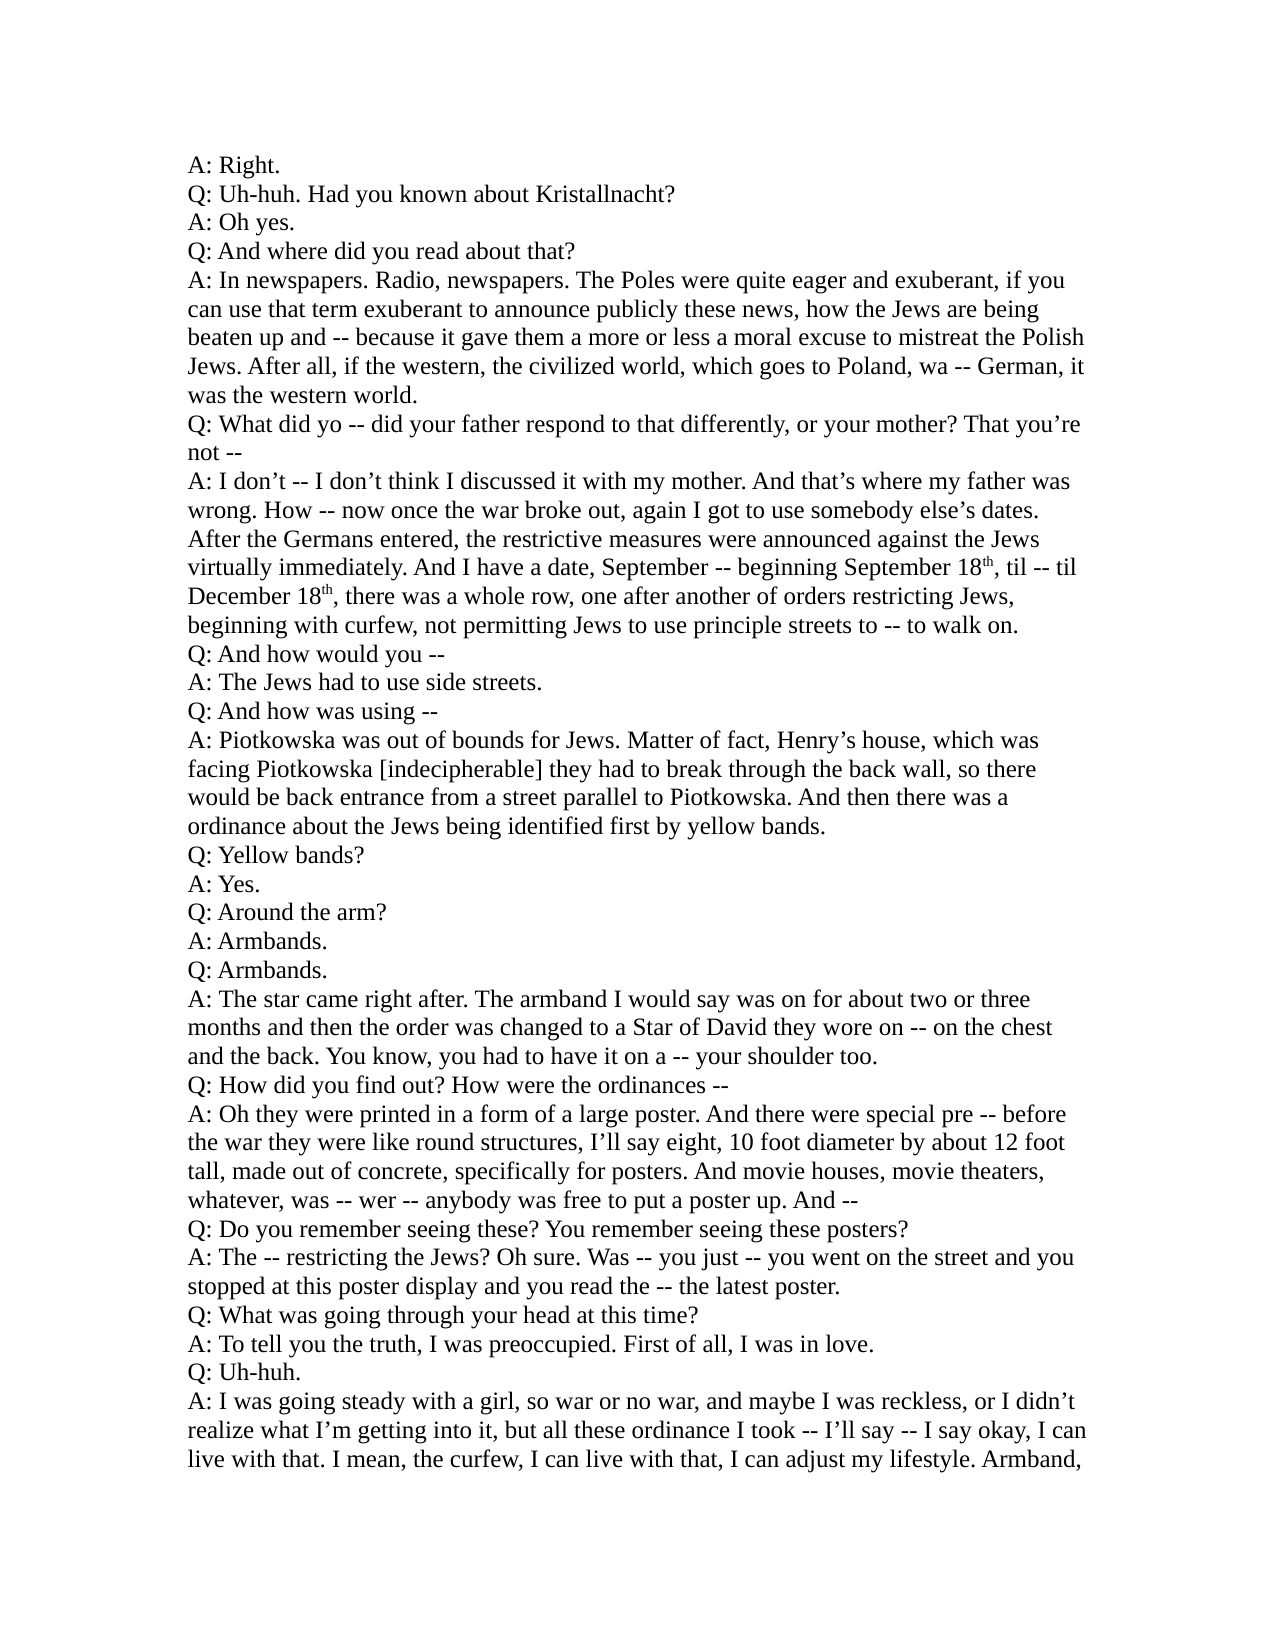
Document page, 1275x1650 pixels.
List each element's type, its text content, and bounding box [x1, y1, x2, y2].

text A: In newspapers. Radio, newspapers. The Poles were quite eager and exuberant, if you can use that term exuberant to announce publicly these news, how the Jews are being beaten up and -- because it gave them a more or less a moral excuse to mistreat the Polish Jews. After all, if the western, the civilized world, which goes to Poland, wa -- German, it was the western world. [187, 265, 1087, 409]
text Q: Uh-huh. Had you known about Kristallnacht? [187, 179, 1087, 207]
text Q: What was going through your head at this time? [187, 1300, 1087, 1329]
text Q: Yellow bands? [187, 840, 1087, 869]
text Q: Armbands. [187, 955, 1087, 984]
text Q: Do you remember seeing these? You remember seeing these posters? [187, 1214, 1087, 1242]
text Q: Uh-huh. [187, 1357, 1087, 1386]
text A: The Jews had to use side streets. [187, 667, 1087, 696]
text Q: How did you find out? How were the ordinances -- [187, 1070, 1087, 1099]
text A: Armbands. [187, 926, 1087, 955]
text A: Right. [187, 150, 1087, 179]
text A: Oh they were printed in a form of a large poster. And there were special pre -- before the war they were like round structures, I’ll say eight, 10 foot diameter by about 12 foot tall, made out of concrete, specifically for posters. And movie houses, movie theaters, whatever, was -- wer -- anybody was free to put a poster up. And -- [187, 1099, 1087, 1214]
text Q: And how was using -- [187, 696, 1087, 725]
text A: To tell you the truth, I was preoccupied. First of all, I was in love. [187, 1329, 1087, 1357]
text A: I don’t -- I don’t think I discussed it with my mother. And that’s where my father was wrong. How -- now once the war broke out, again I got to use somebody else’s dates. After the Germans entered, the restrictive measures were announced against the Jews virtually immediately. And I have a date, September -- beginning September 18th, til -- til December 18th, there was a whole row, one after another of orders restricting Jews, beginning with curfew, not permitting Jews to use principle streets to -- to walk on. [187, 466, 1087, 639]
text Q: And where did you read about that? [187, 236, 1087, 265]
text A: Piotkowska was out of bounds for Jews. Matter of fact, Henry’s house, which was facing Piotkowska [indecipherable] they had to break through the back wall, so there would be back entrance from a street parallel to Piotkowska. And then there was a ordinance about the Jews being identified first by yellow bands. [187, 725, 1087, 840]
text Q: Around the arm? [187, 897, 1087, 926]
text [187, 1386, 1087, 1444]
text Q: And how would you -- [187, 639, 1087, 667]
text Q: What did yo -- did your father respond to that differently, or your mother? That you’re not -- [187, 409, 1087, 466]
text A: Yes. [187, 869, 1087, 897]
text A: Oh yes. [187, 207, 1087, 236]
text A: The star came right after. The armband I would say was on for about two or three months and then the order was changed to a Star of David they wore on -- on the chest and the back. You know, you had to have it on a -- your shoulder too. [187, 984, 1087, 1070]
text A: The -- restricting the Jews? Oh sure. Was -- you just -- you went on the street and you stopped at this poster display and you read the -- the latest poster. [187, 1242, 1087, 1300]
